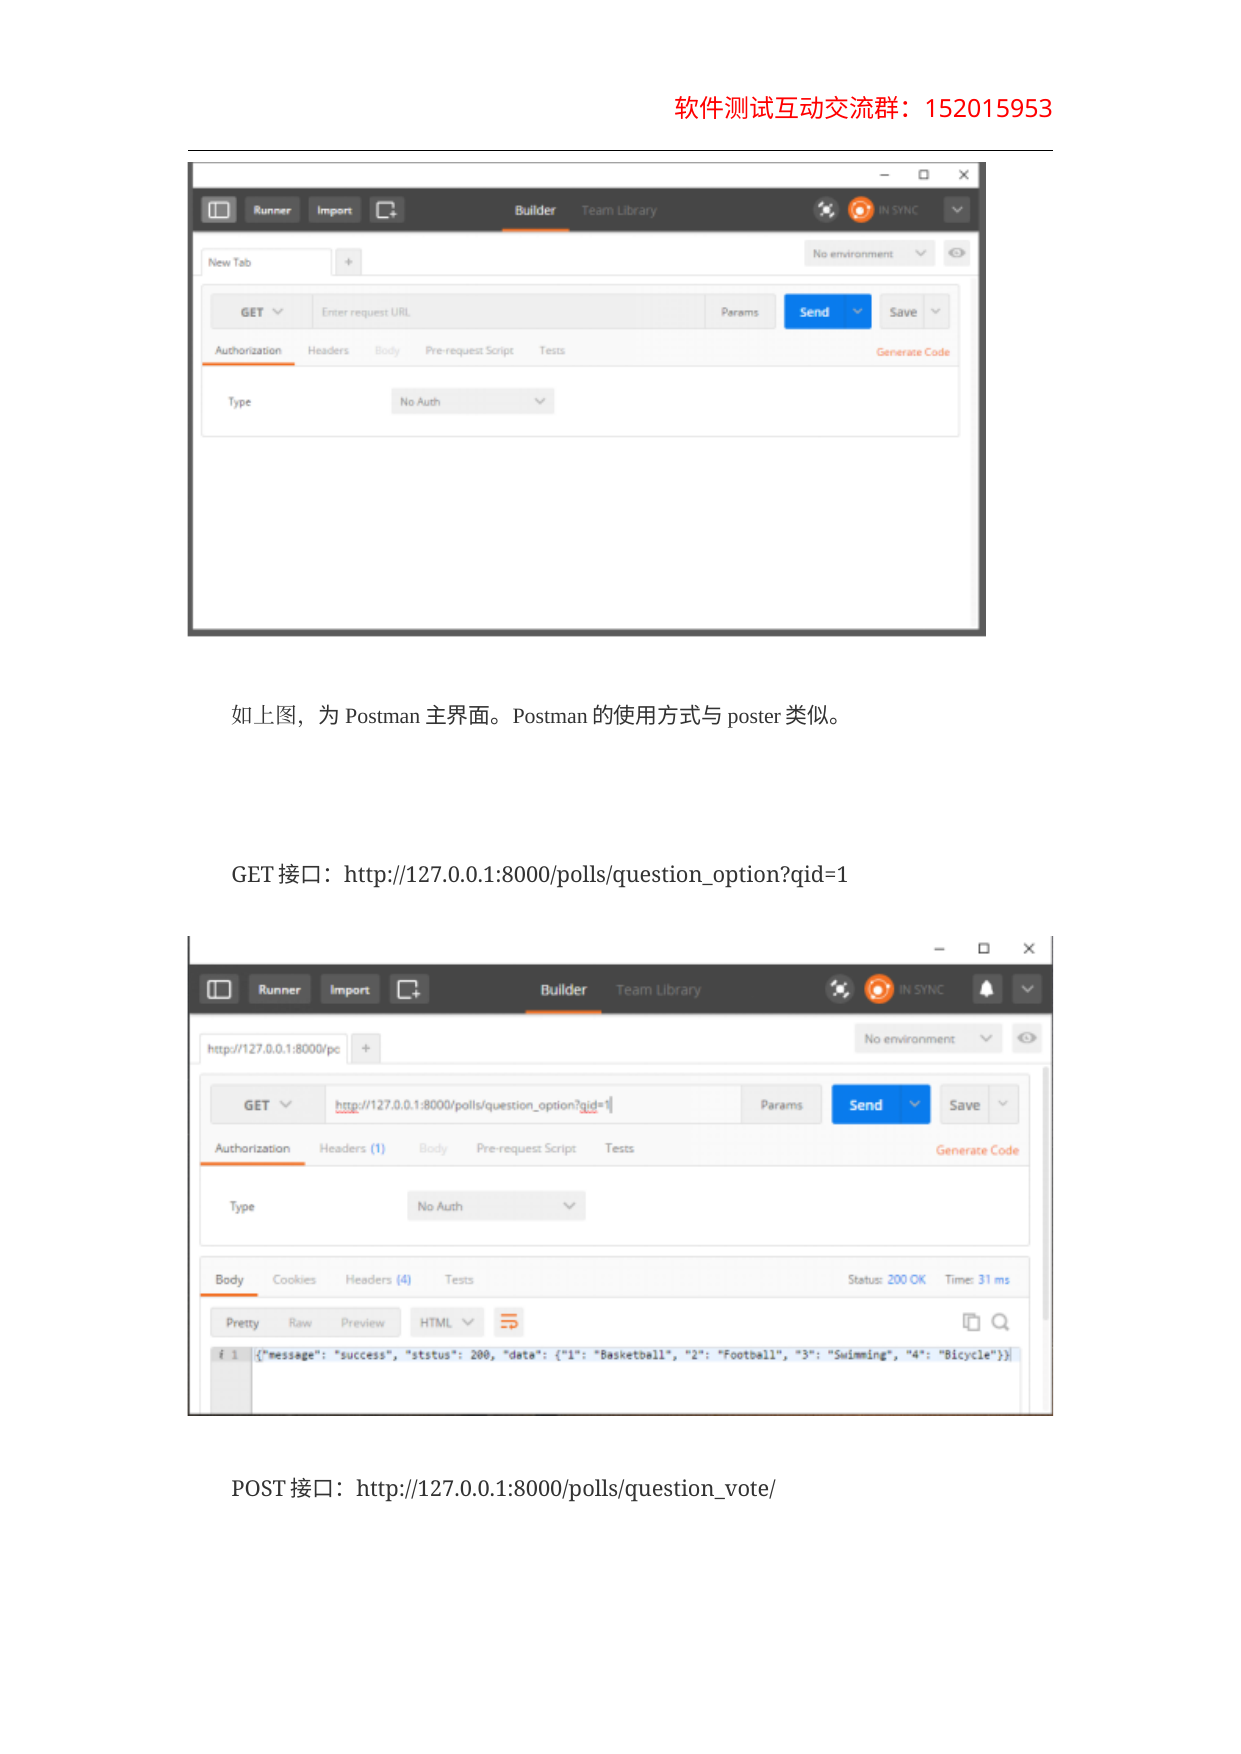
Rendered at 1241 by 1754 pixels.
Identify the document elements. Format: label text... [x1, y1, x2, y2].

text GET接口：http://127.0.0.1:8000/polls/question_option?qid=1 [187, 856, 1053, 889]
picture [187, 162, 986, 638]
picture [187, 936, 1054, 1416]
text POST接口：http://127.0.0.1:8000/polls/question_vote/ [356, 1471, 1053, 1503]
text 如上图，为Postman主界面。Postman的使用方式与poster类似。 [187, 697, 1053, 730]
